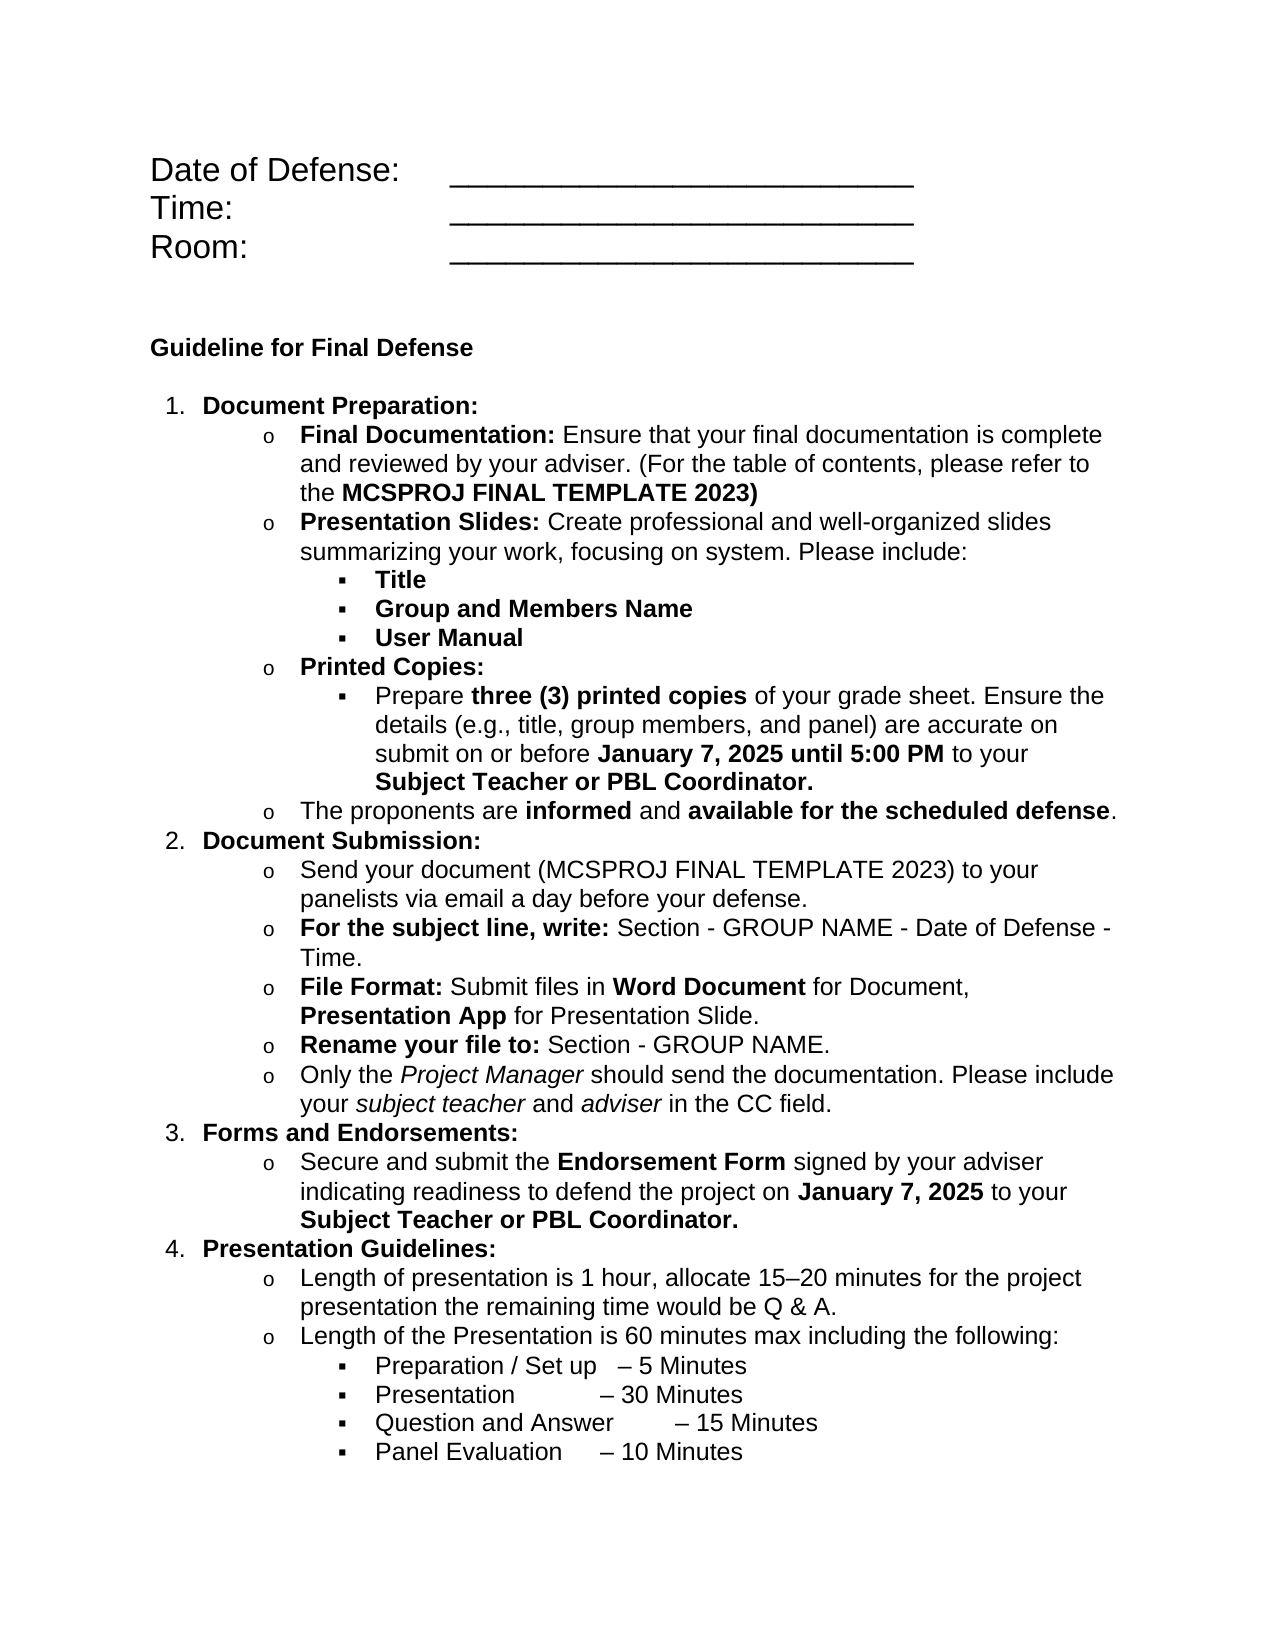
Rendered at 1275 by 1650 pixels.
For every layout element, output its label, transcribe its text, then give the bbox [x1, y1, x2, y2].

list Secure and submit the Endorsement Form signed by your adviser indicating readiness to defend the project on January 7, 2025 to your Subject Teacher or PBL Coordinator. [262, 1147, 1125, 1234]
list Only the Project Manager should send the documentation. Please include your subject teacher and adviser in the CC field. [262, 1059, 1125, 1118]
list Final Documentation: Ensure that your final documentation is complete and reviewed by your adviser. (For the table of contents, please refer to the MCSPROJ FINAL TEMPLATE 2023) [262, 419, 1125, 507]
list Group and Members Name [337, 594, 1125, 623]
text Time: _________________________ [150, 188, 1125, 227]
list Presentation Guidelines: [165, 1234, 1125, 1263]
list File Format: Submit files in Word Document for Document, Presentation App for Presentation Slide. [262, 971, 1125, 1030]
list For the subject line, write: Section - GROUP NAME - Date of Defense - Time. [262, 913, 1125, 971]
list Presentation Slides: Create professional and well-organized slides summarizing your work, focusing on system. Please include: [262, 507, 1125, 565]
text Date of Defense: _________________________ [150, 150, 1125, 188]
list Document Preparation: [165, 391, 1125, 419]
list Panel Evaluation – 10 Minutes [337, 1437, 1125, 1466]
text Guideline for Final Defense [150, 333, 1125, 362]
list Document Submission: [165, 826, 1125, 854]
list Presentation – 30 Minutes [337, 1379, 1125, 1408]
list User Manual [337, 623, 1125, 651]
list Printed Copies: [262, 651, 1125, 681]
list The proponents are informed and available for the scheduled defense. [262, 796, 1125, 826]
list Length of the Presentation is 60 minutes max including the following: [262, 1321, 1125, 1351]
list Question and Answer – 15 Minutes [337, 1408, 1125, 1437]
list Length of presentation is 1 hour, allocate 15–20 minutes for the project presentation the remaining time would be Q & A. [262, 1263, 1125, 1321]
list Prepare three (3) printed copies of your grade sheet. Ensure the details (e.g., title, group members, and panel) are accurate on submit on or before January 7, 2025 until 5:00 PM to your Subject Teacher or PBL Coordinator. [337, 681, 1125, 796]
text Room: _________________________ [150, 227, 1125, 265]
list Preparation / Set up – 5 Minutes [337, 1351, 1125, 1379]
list Rename your file to: Section - GROUP NAME. [262, 1030, 1125, 1059]
list Send your document (MCSPROJ FINAL TEMPLATE 2023) to your panelists via email a day before your defense. [262, 854, 1125, 913]
list Forms and Endorsements: [165, 1118, 1125, 1147]
list Title [337, 565, 1125, 594]
